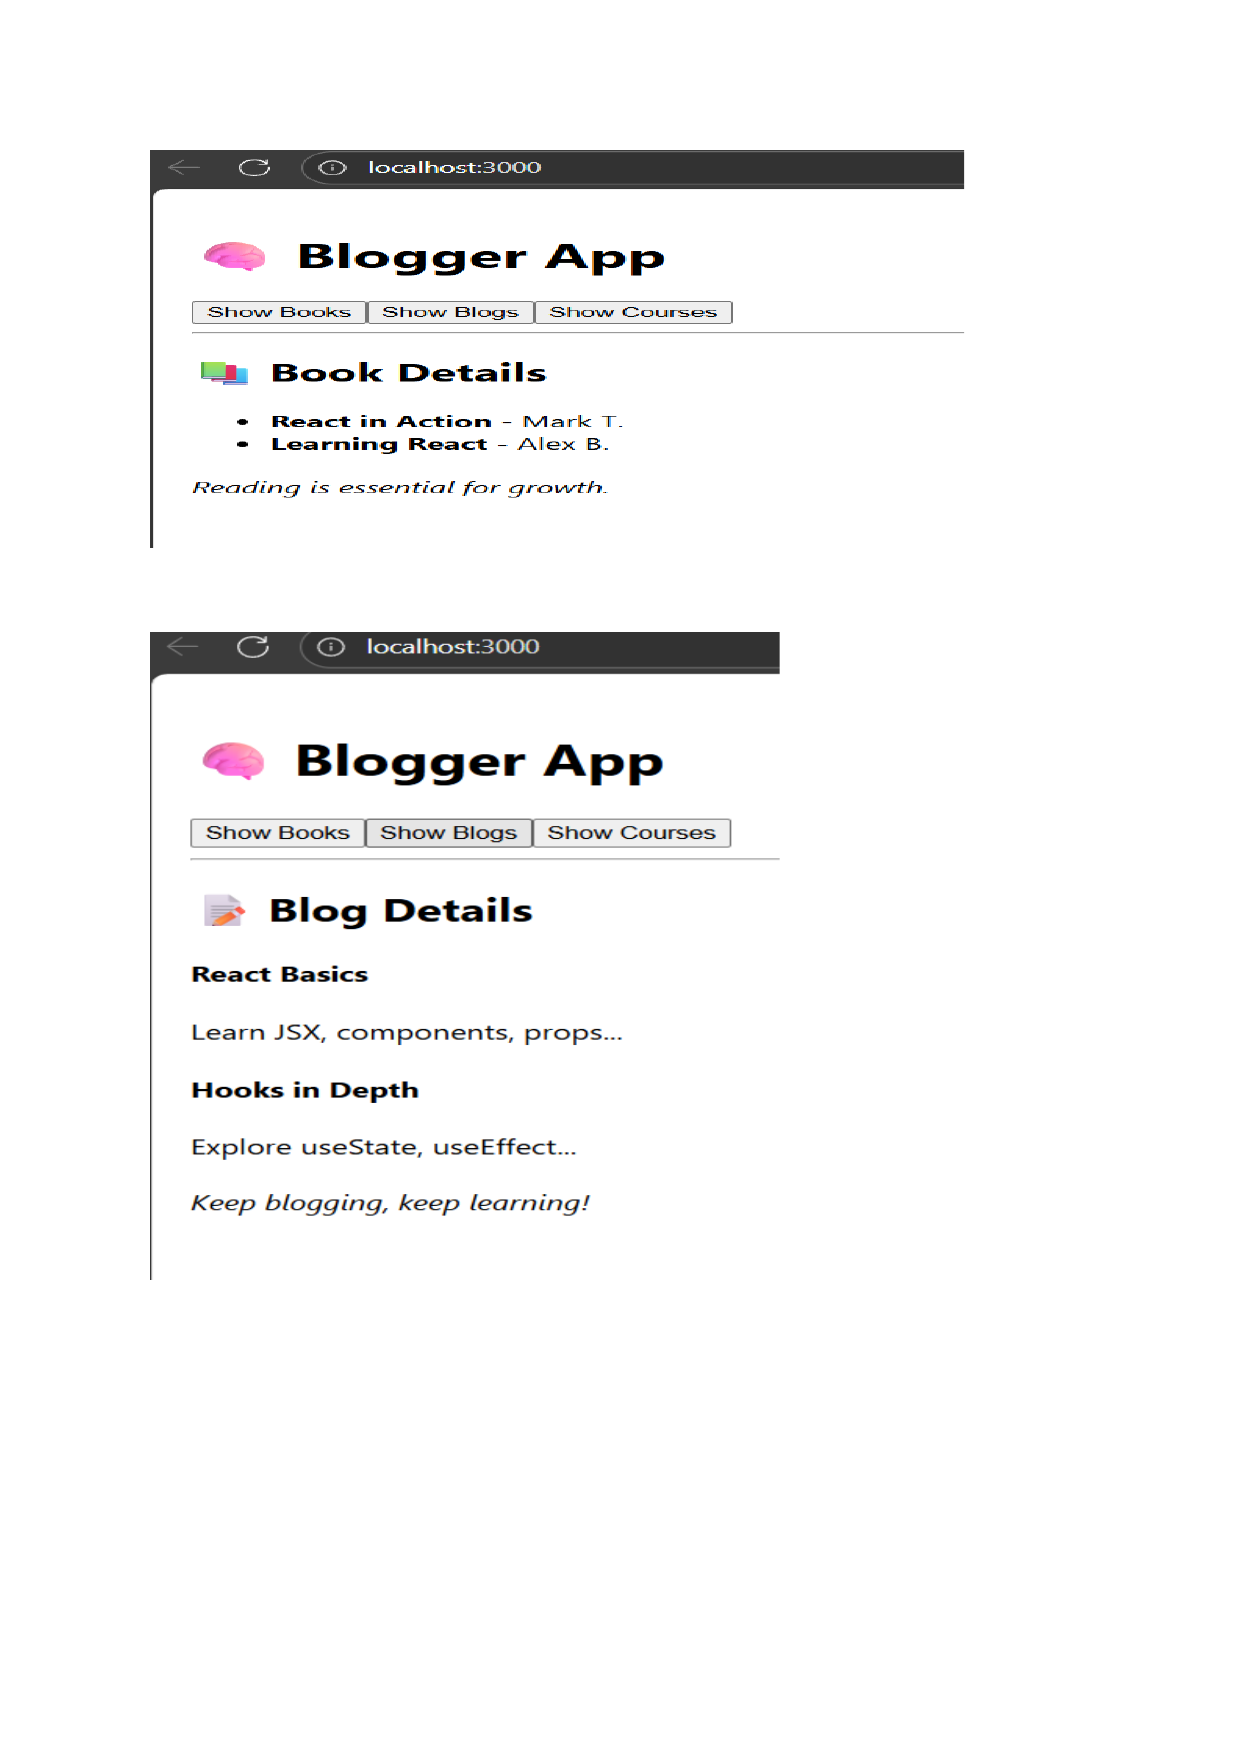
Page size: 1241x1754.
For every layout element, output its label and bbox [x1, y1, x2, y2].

picture [150, 632, 780, 1280]
picture [150, 150, 965, 548]
